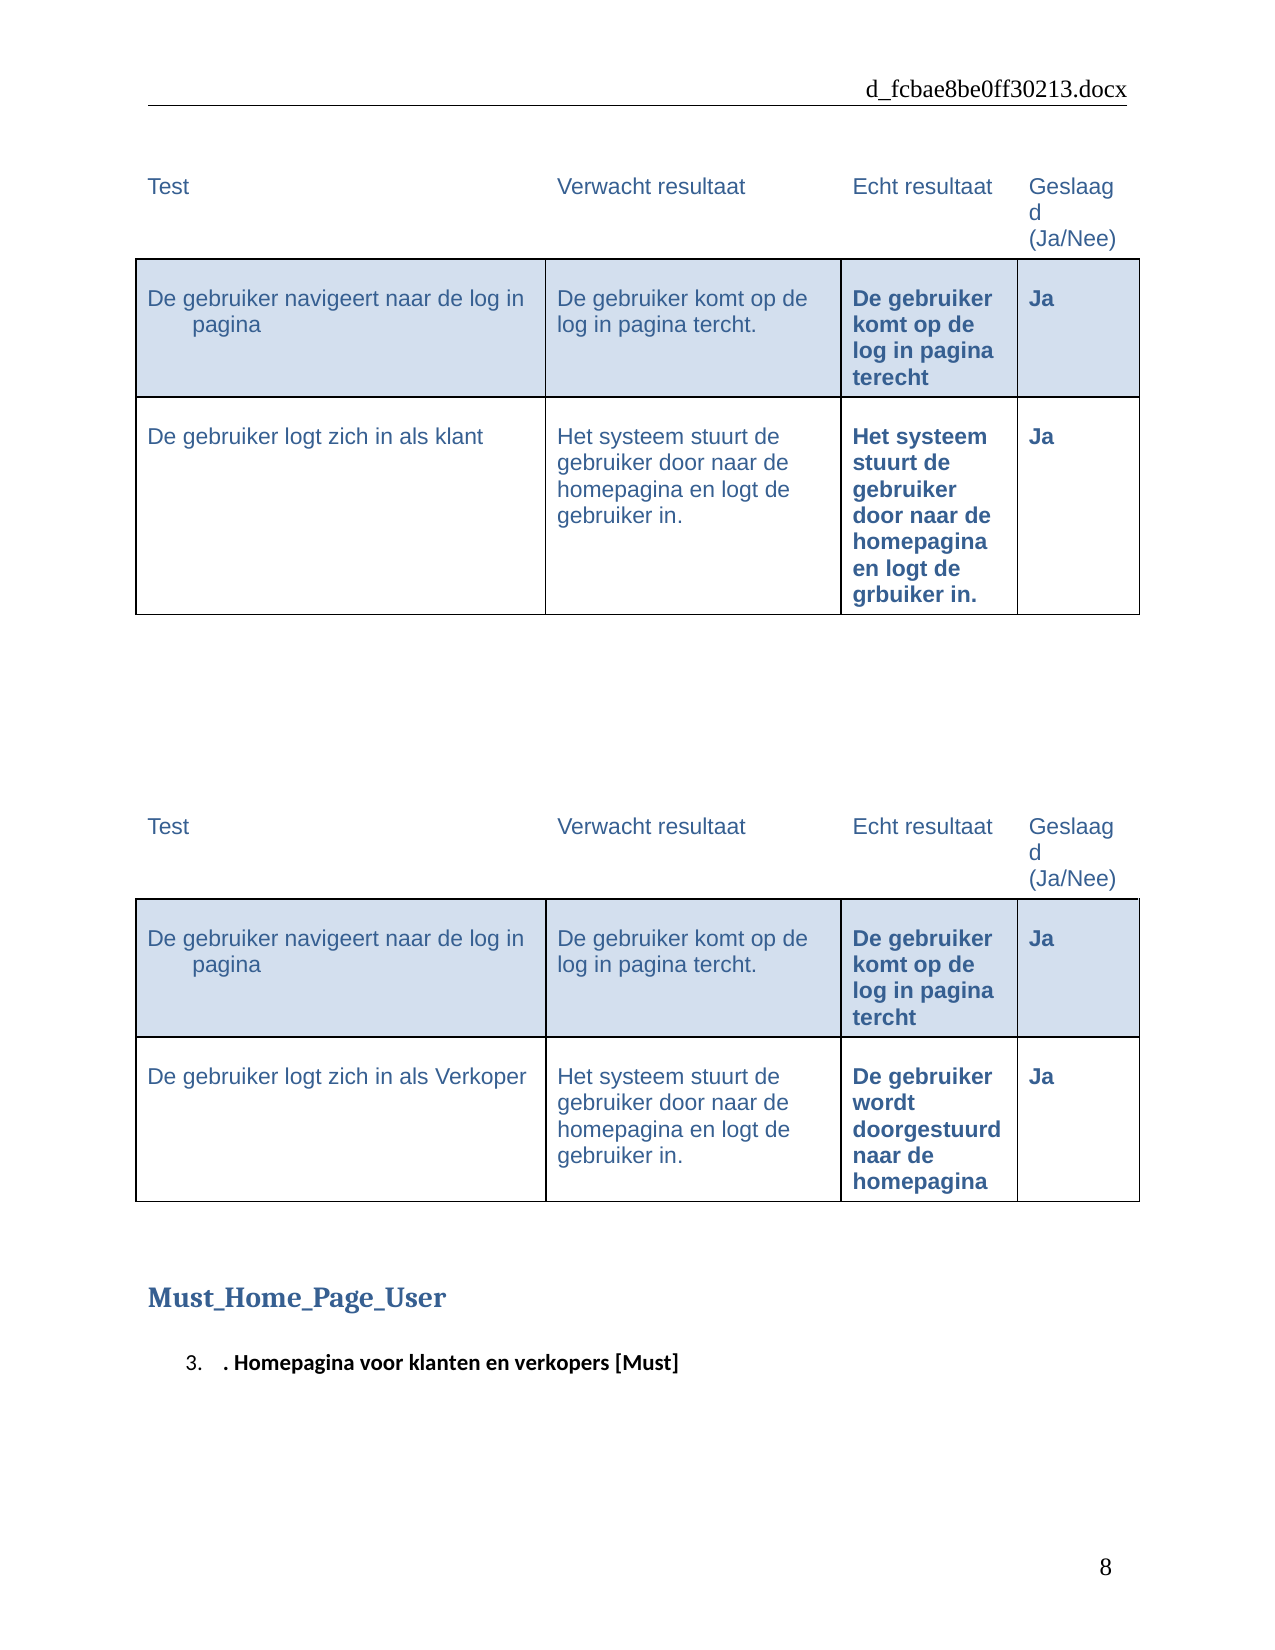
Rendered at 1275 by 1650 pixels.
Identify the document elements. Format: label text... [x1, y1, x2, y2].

list . Homepagina voor klanten en verkopers [Must] [185, 1348, 1127, 1376]
table_cell De gebruiker komt op de log in pagina terecht [842, 260, 1017, 396]
table_cell De gebruiker navigeert naar de log in pagina [137, 900, 545, 1036]
table_cell De gebruiker komt op de log in pagina tercht [842, 900, 1017, 1036]
table_header Geslaagd (Ja/Nee) [1017, 788, 1138, 898]
table_cell Ja [1018, 398, 1139, 613]
table_cell De gebruiker logt zich in als Verkoper [137, 1038, 545, 1201]
table_cell De gebruiker komt op de log in pagina tercht. [547, 900, 840, 1036]
table_header Verwacht resultaat [546, 148, 841, 258]
subtitle Must_Home_Page_User [148, 1281, 1127, 1315]
table_cell De gebruiker navigeert naar de log in pagina [137, 260, 545, 396]
table_cell Het systeem stuurt de gebruiker door naar de homepagina en logt de gebruiker in. [547, 1038, 840, 1201]
table_cell Ja [1018, 260, 1139, 396]
table_header Verwacht resultaat [546, 788, 841, 898]
table_cell De gebruiker wordt doorgestuurd naar de homepagina [842, 1038, 1017, 1201]
table_header Geslaagd (Ja/Nee) [1017, 148, 1138, 258]
table_header Echt resultaat [841, 788, 1017, 898]
table_cell De gebruiker logt zich in als klant [137, 398, 545, 613]
table_cell Ja [1018, 1038, 1139, 1201]
table_cell Het systeem stuurt de gebruiker door naar de homepagina en logt de gebruiker in. [546, 398, 840, 613]
table_header Echt resultaat [841, 148, 1017, 258]
table_header Test [136, 788, 546, 898]
table_cell Ja [1018, 898, 1139, 1036]
table_cell Het systeem stuurt de gebruiker door naar de homepagina en logt de grbuiker in. [842, 398, 1017, 613]
table_header Test [136, 148, 546, 258]
table_cell De gebruiker komt op de log in pagina tercht. [546, 260, 840, 396]
